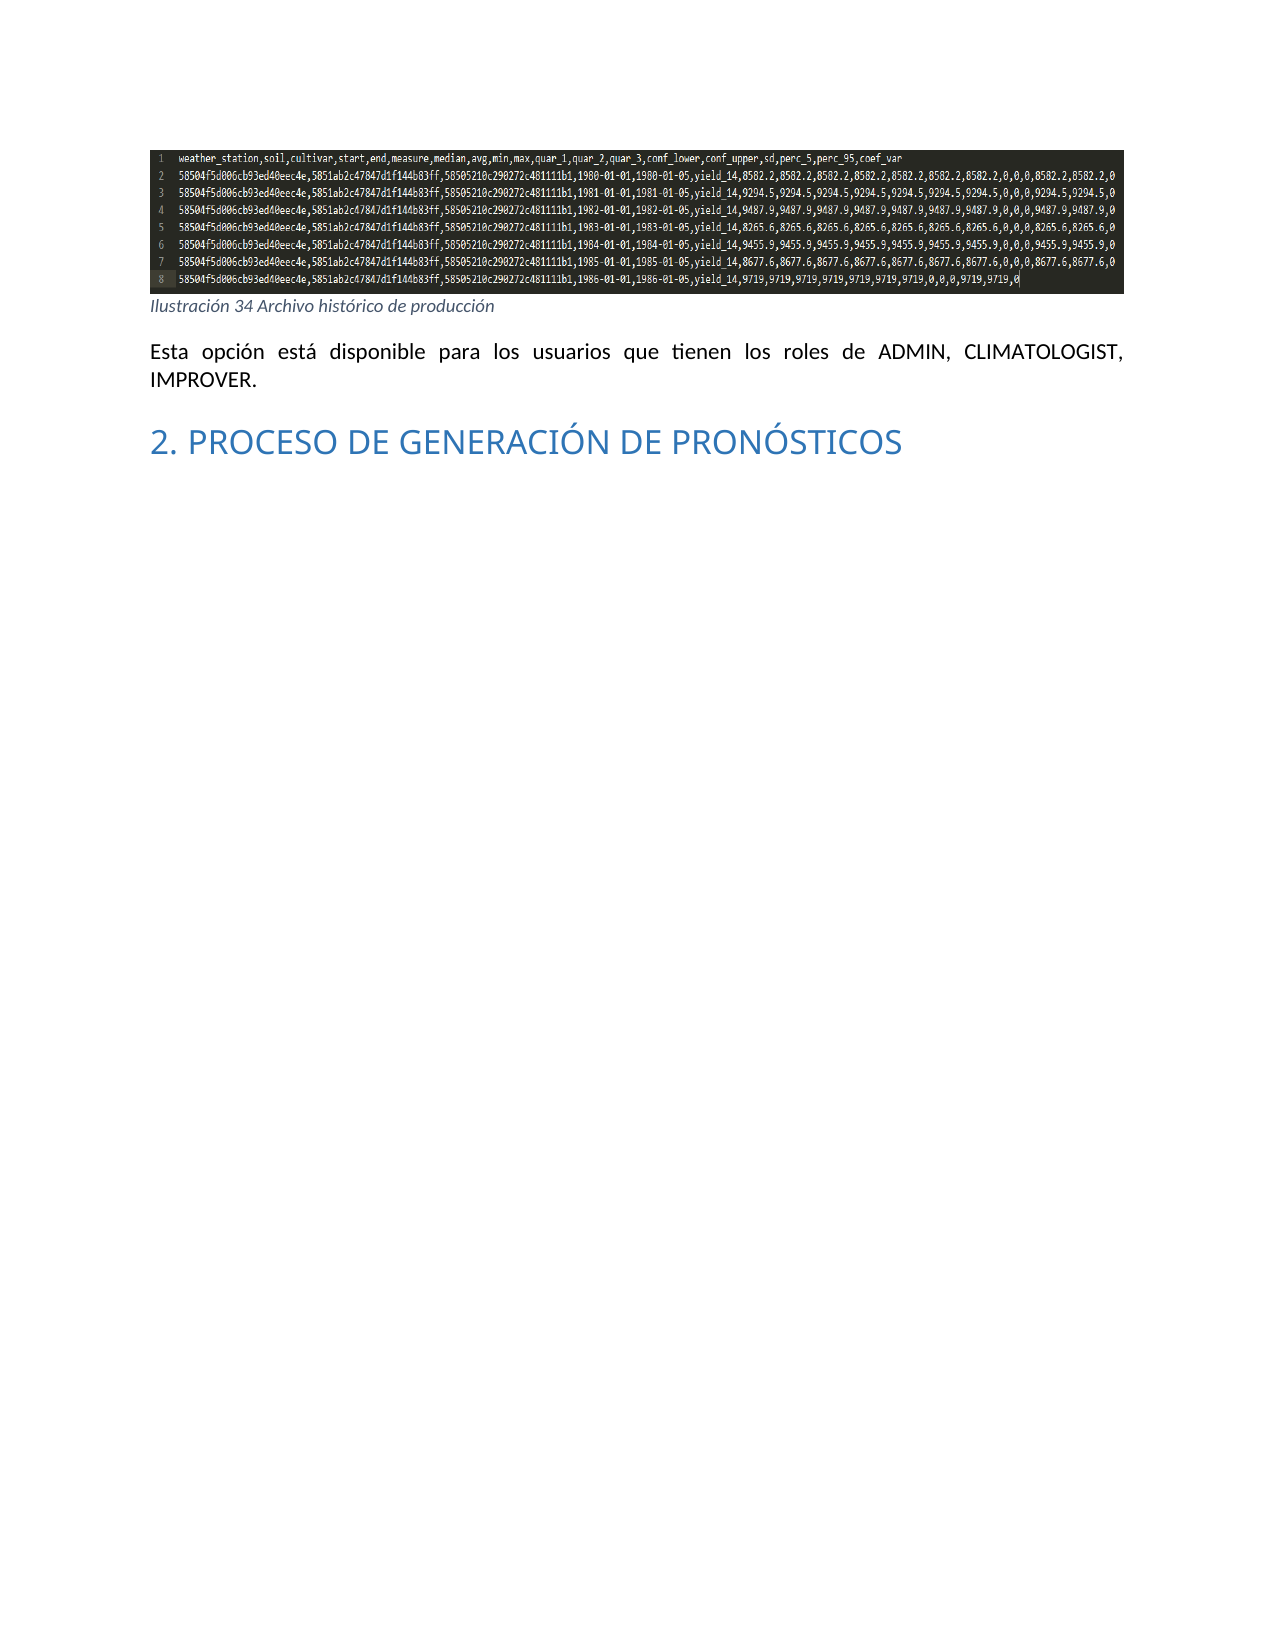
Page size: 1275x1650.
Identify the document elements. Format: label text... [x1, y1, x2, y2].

picture [150, 150, 1124, 294]
text Esta opción está disponible para los usuarios que tienen los roles de ADMIN, CLIMATOLOGIST, IMPROVER. [150, 337, 1125, 393]
subtitle PROCESO DE GENERACIÓN DE PRONÓSTICOS [150, 418, 1125, 464]
